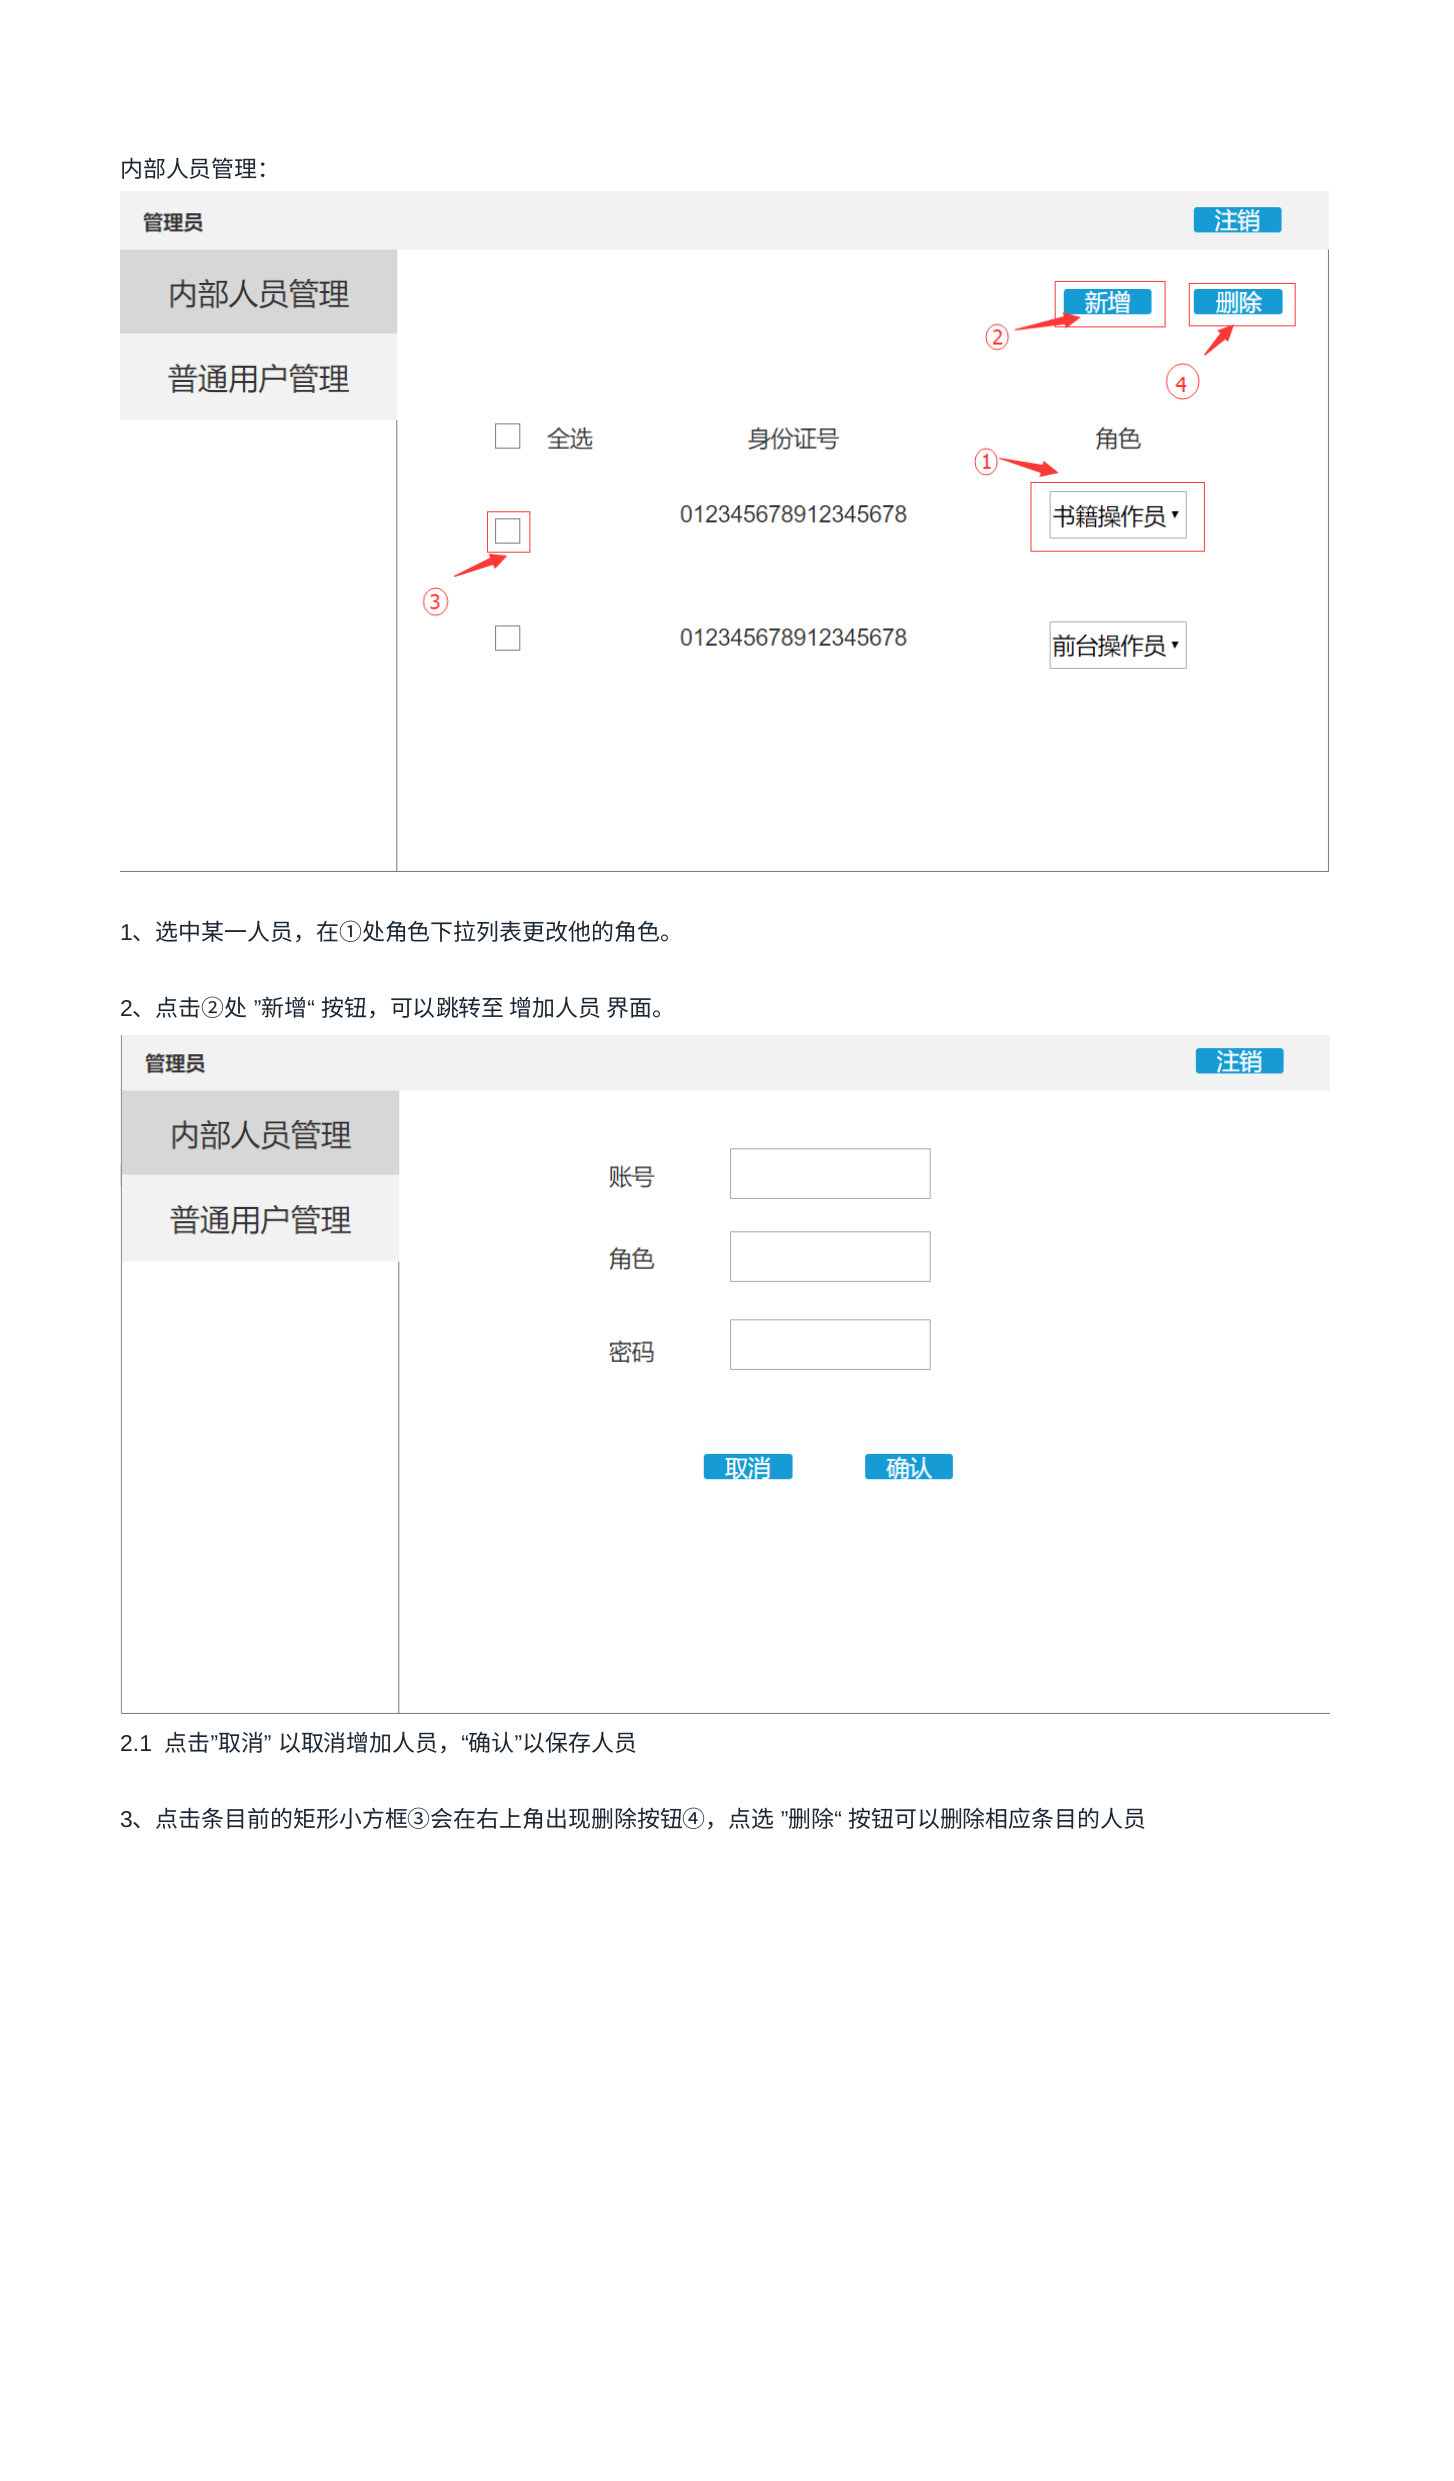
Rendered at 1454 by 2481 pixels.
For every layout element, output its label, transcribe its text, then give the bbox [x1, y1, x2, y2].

picture [120, 191, 1333, 875]
picture [120, 1035, 1333, 1717]
text 1、选中某一人员，在①处角色下拉列表更改他的角色。 [120, 919, 1333, 945]
text 2、点击②处 ”新增“ 按钮，可以跳转至 增加人员 界面。 [120, 990, 1333, 1023]
text 2.1 点击”取消” 以取消增加人员，“确认”以保存人员 [120, 1725, 1333, 1758]
text 3、点击条目前的矩形小方框③会在右上角出现删除按钮④，点选 ”删除“ 按钮可以删除相应条目的人员 [120, 1806, 1333, 1832]
text 内部人员管理： [120, 156, 1333, 182]
